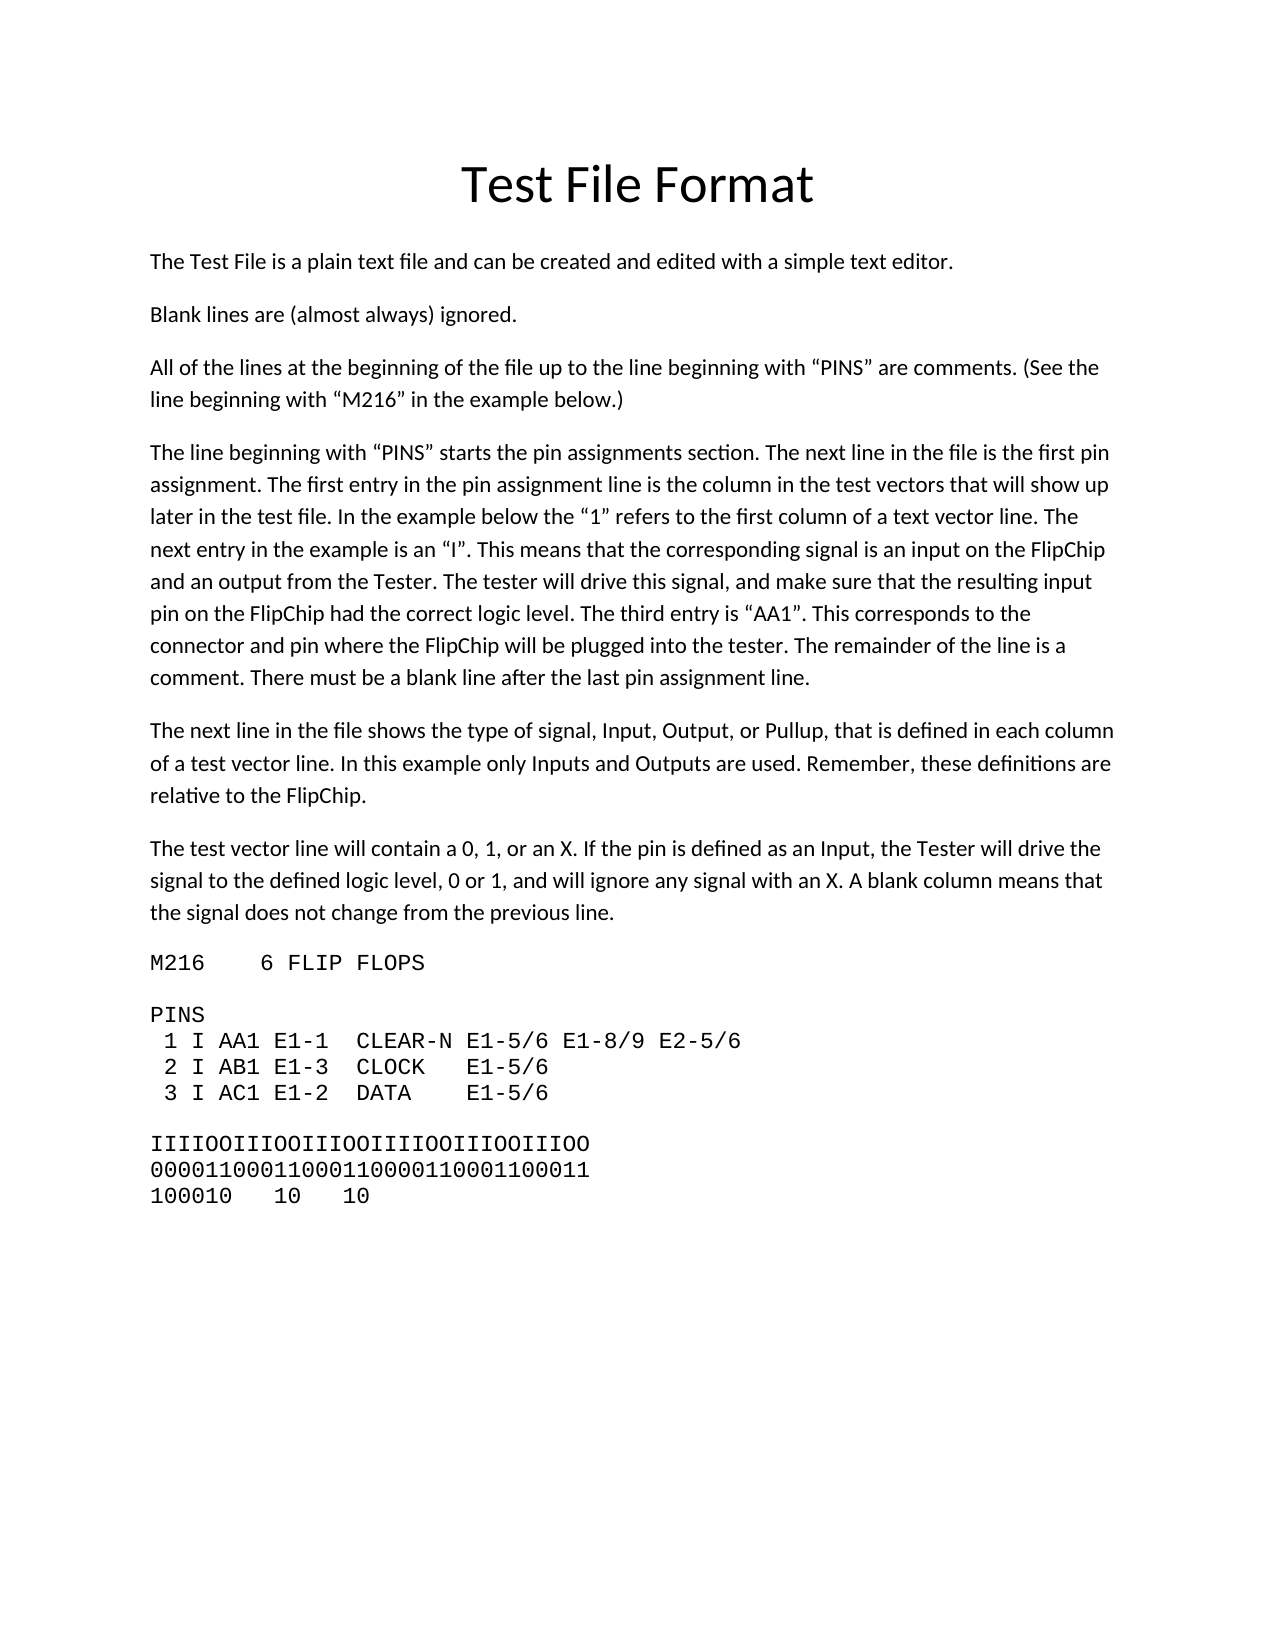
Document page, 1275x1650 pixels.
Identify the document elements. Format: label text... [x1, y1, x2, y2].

text The Test File is a plain text file and can be created and edited with a simple text editor. [150, 247, 1125, 275]
text M216 6 FLIP FLOPS [150, 951, 1125, 977]
text 3 I AC1 E1-2 DATA E1-5/6 [150, 1081, 1125, 1107]
text The test vector line will contain a 0, 1, or an X. If the pin is defined as an Input, the Tester will drive the signal to the defined logic level, 0 or 1, and will ignore any signal with an X. A blank column means that the signal does not change from the previous line. [150, 834, 1125, 926]
text IIIIOOIIIOOIIIOOIIIIOOIIIOOIIIOO [150, 1133, 1125, 1159]
text The next line in the file shows the type of signal, Input, Output, or Pullup, that is defined in each column of a test vector line. In this example only Inputs and Outputs are used. Remember, these definitions are relative to the FlipChip. [150, 716, 1125, 809]
text The line beginning with “PINS” starts the pin assignments section. The next line in the file is the first pin assignment. The first entry in the pin assignment line is the column in the test vectors that will show up later in the test file. In the example below the “1” refers to the first column of a text vector line. The next entry in the example is an “I”. This means that the corresponding signal is an input on the FlipChip and an output from the Tester. The tester will drive this signal, and make sure that the resulting input pin on the FlipChip had the correct logic level. The third entry is “AA1”. This corresponds to the connector and pin where the FlipChip will be plugged into the tester. The remainder of the line is a comment. There must be a blank line after the last pin assignment line. [150, 438, 1125, 691]
text 00001100011000110000110001100011 [150, 1159, 1125, 1185]
text 100010 10 10 [150, 1185, 1125, 1211]
text PINS [150, 1003, 1125, 1029]
text 1 I AA1 E1-1 CLEAR-N E1-5/6 E1-8/9 E2-5/6 [150, 1029, 1125, 1055]
text 2 I AB1 E1-3 CLOCK E1-5/6 [150, 1055, 1125, 1081]
text Blank lines are (almost always) ignored. [150, 300, 1125, 328]
subtitle Test File Format [150, 150, 1125, 216]
text All of the lines at the beginning of the file up to the line beginning with “PINS” are comments. (See the line beginning with “M216” in the example below.) [150, 353, 1125, 413]
